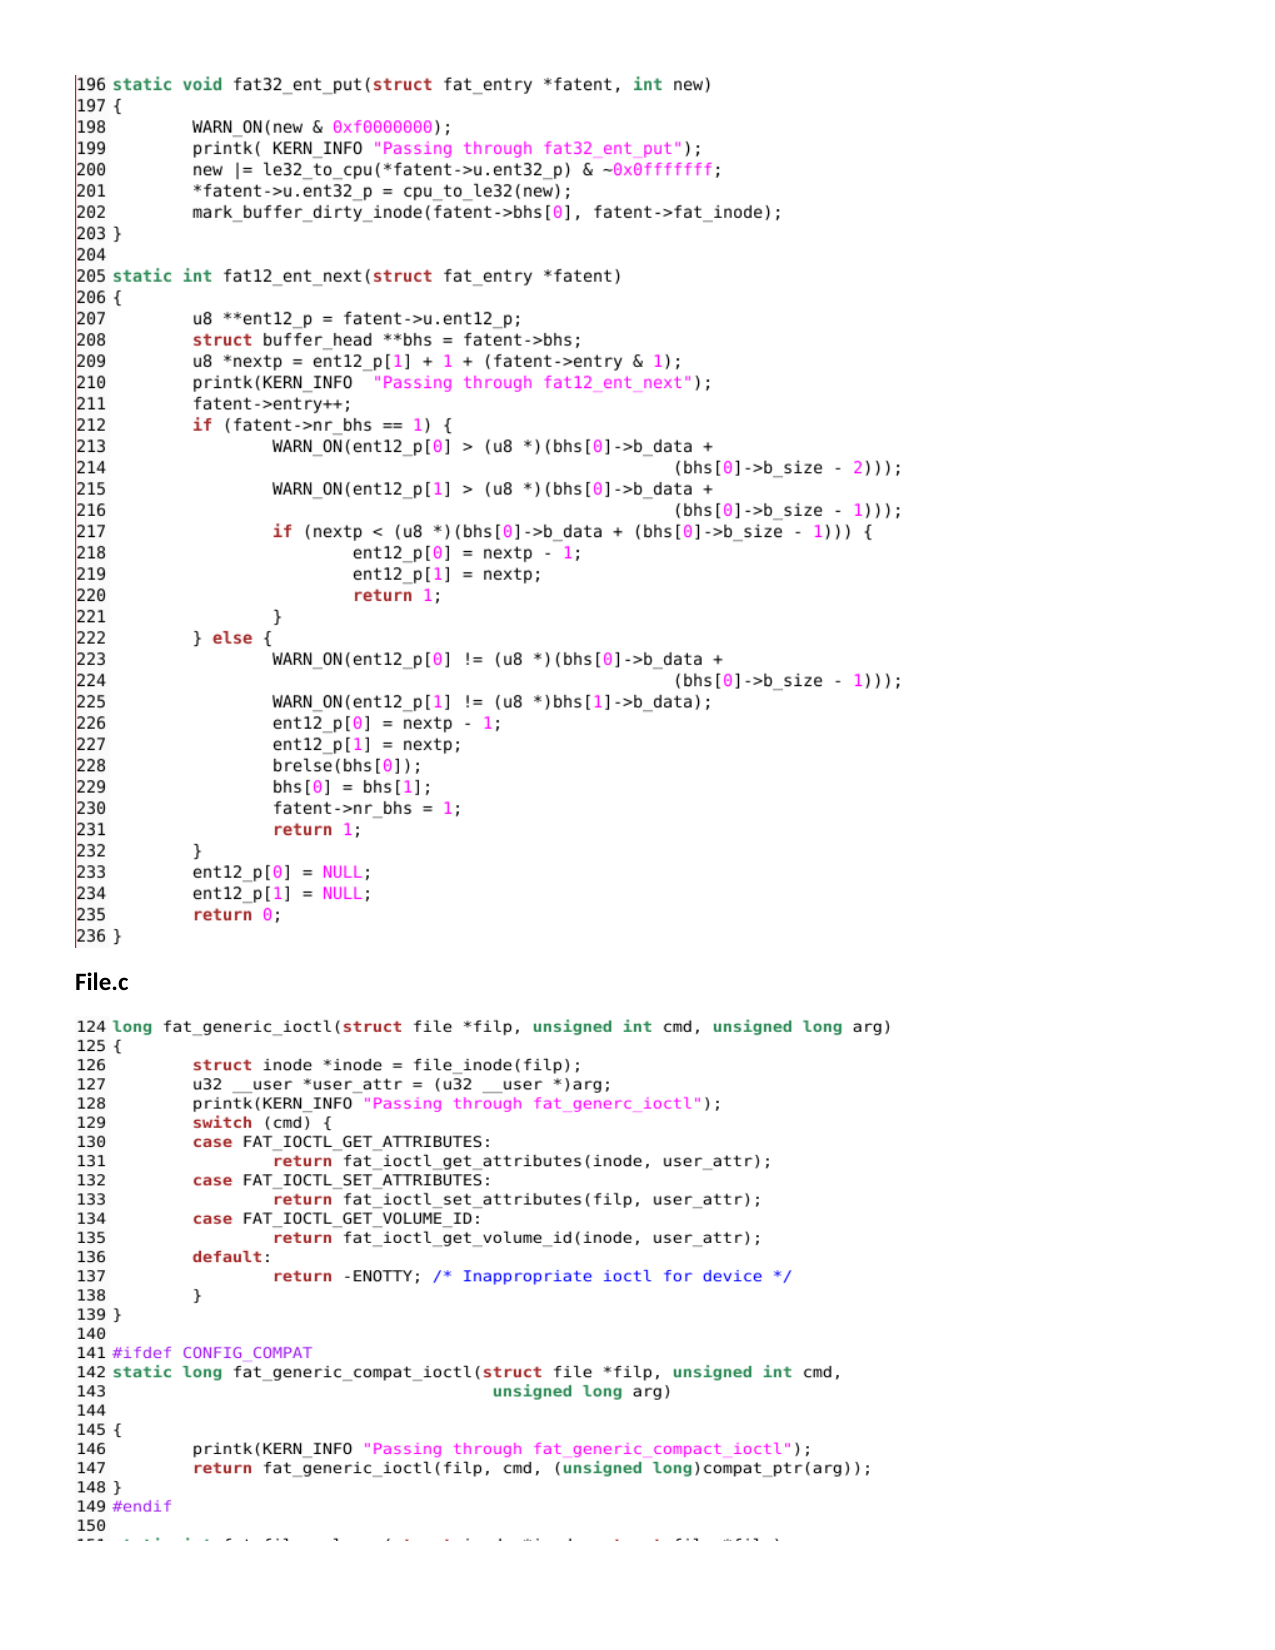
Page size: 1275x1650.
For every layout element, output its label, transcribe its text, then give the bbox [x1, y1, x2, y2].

text File.c [75, 966, 1200, 997]
picture [75, 75, 992, 948]
picture [75, 1016, 994, 1541]
